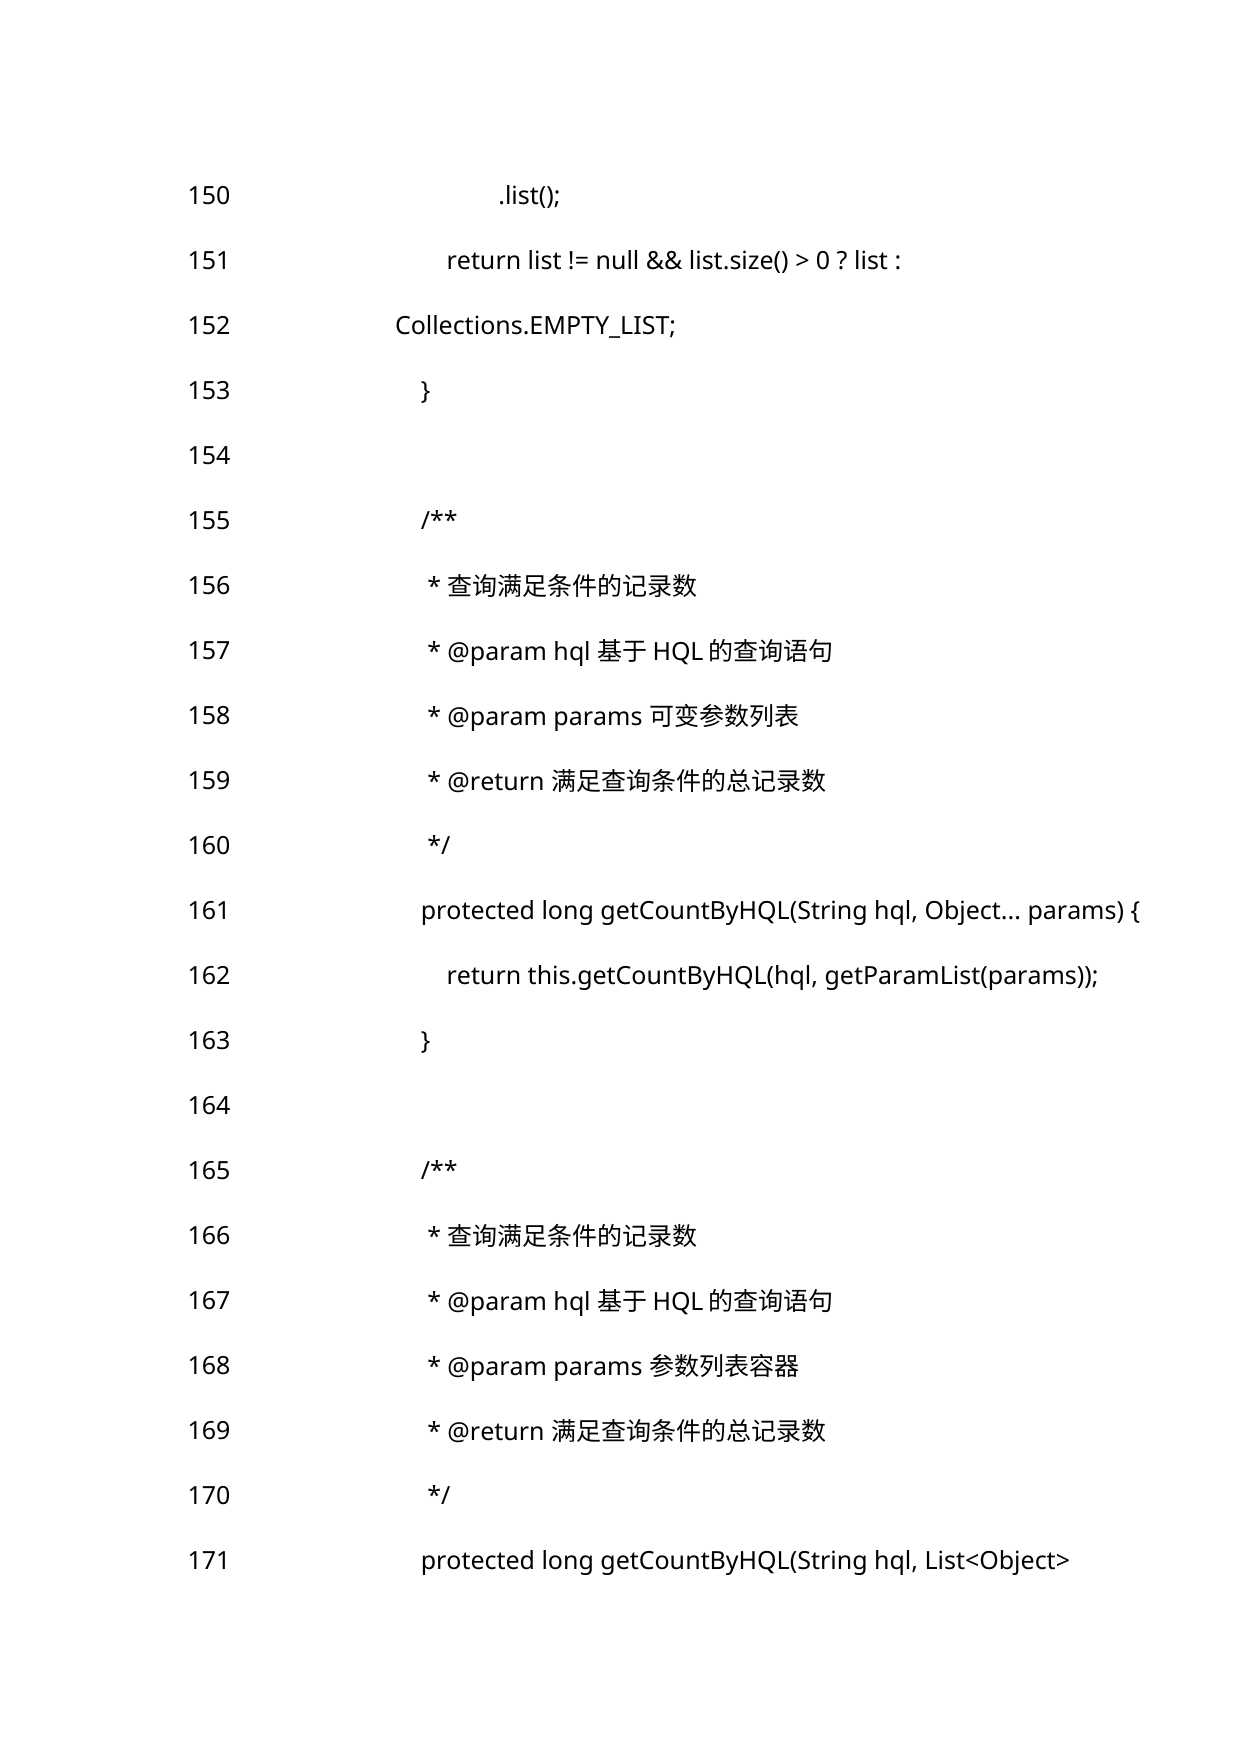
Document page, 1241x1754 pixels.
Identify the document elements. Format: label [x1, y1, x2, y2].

table_cell [395, 162, 1156, 1592]
table_cell [188, 162, 395, 1592]
